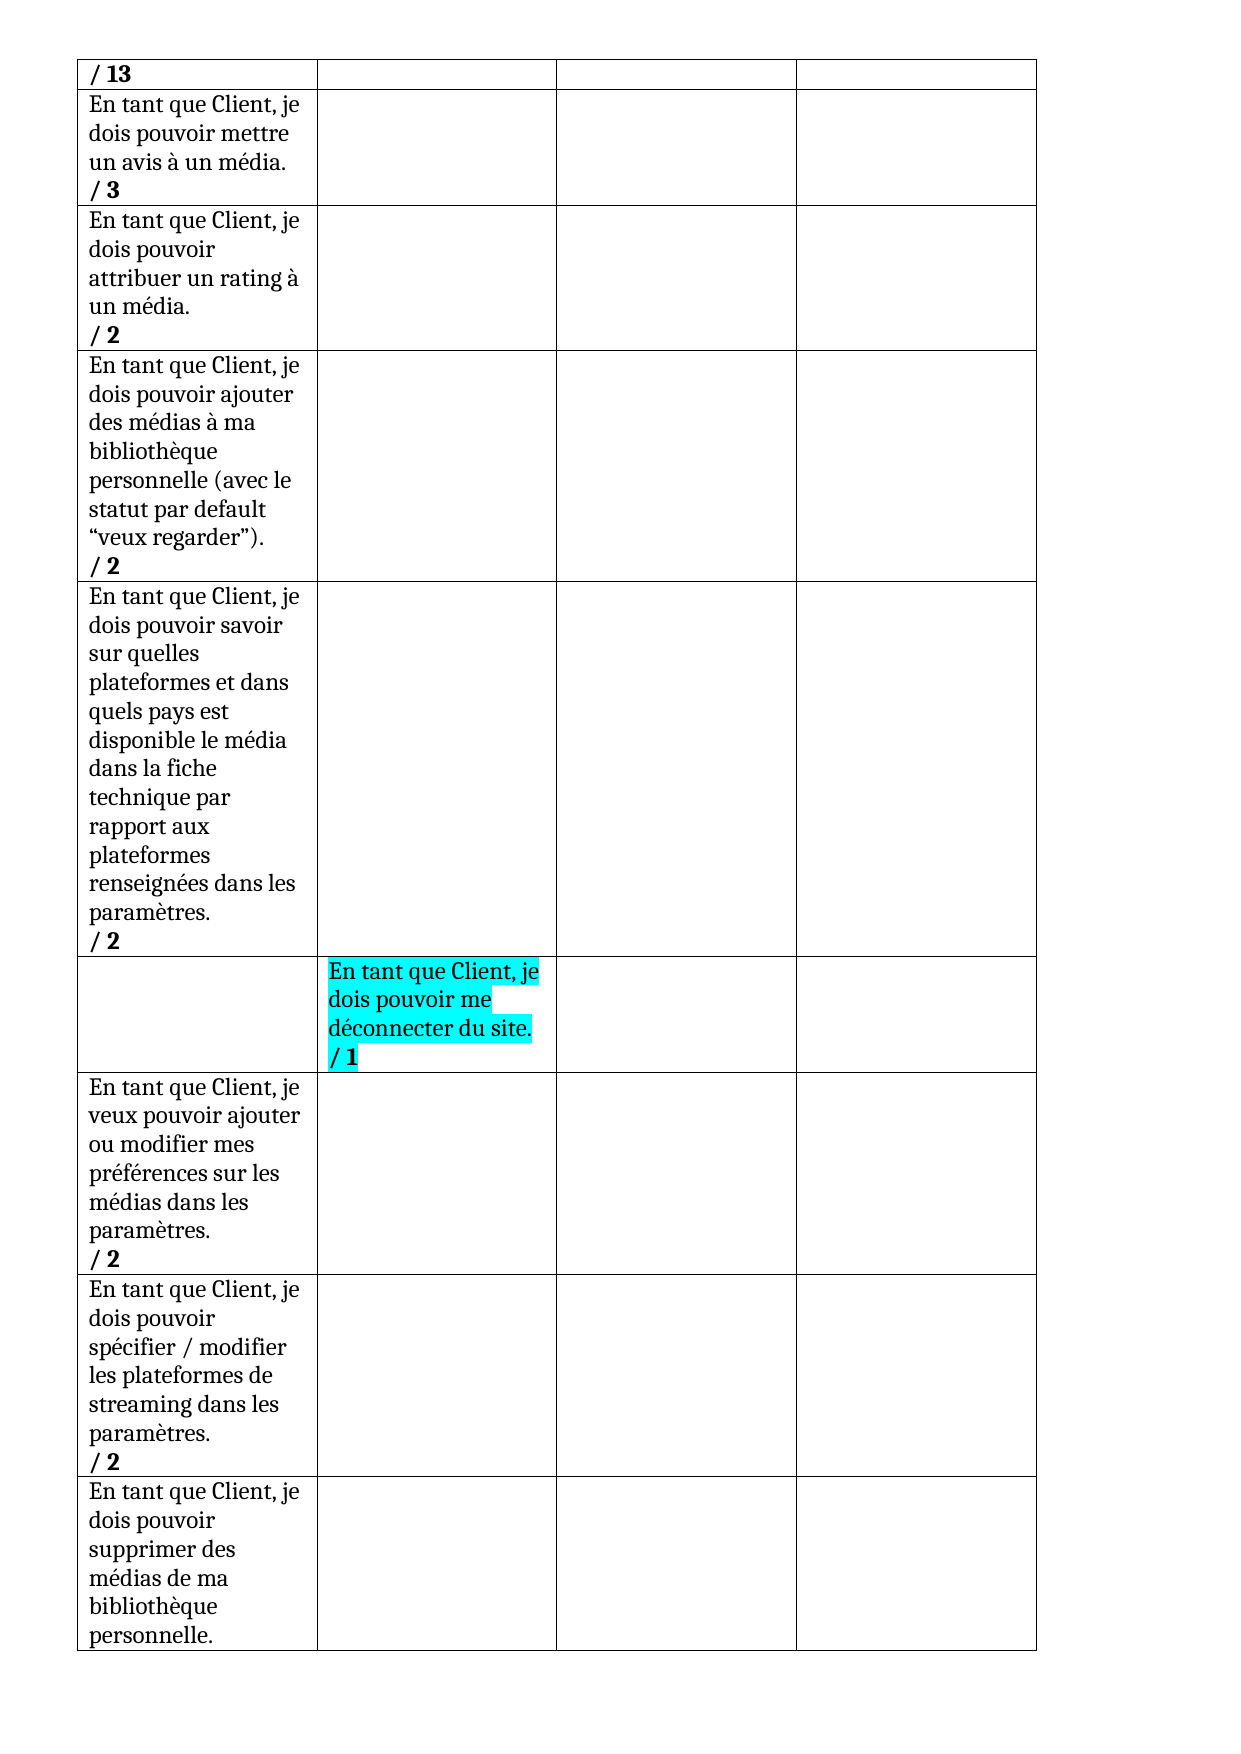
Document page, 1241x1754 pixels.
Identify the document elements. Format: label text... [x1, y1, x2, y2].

table_cell [557, 206, 796, 350]
table_cell En tant que Client, je dois pouvoir ajouter des médias à ma bibliothèque personnelle (avec le statut par default “veux regarder”). / 2 [78, 351, 317, 581]
table_cell En tant que Client, je dois pouvoir me déconnecter du site. / 1 [358, 957, 556, 1072]
table_cell [797, 582, 1036, 956]
table_cell [557, 60, 796, 89]
table_cell [318, 351, 556, 581]
table_cell [797, 1073, 1036, 1274]
table_cell En tant que Client, je dois pouvoir attribuer un rating à un média. / 2 [78, 206, 317, 350]
table_cell [557, 351, 796, 581]
table_cell [797, 1275, 1036, 1476]
table_cell [318, 1073, 556, 1274]
table_cell [797, 206, 1036, 350]
table_cell En tant que Client, je veux pouvoir ajouter ou modifier mes préférences sur les médias dans les paramètres. / 2 [78, 1073, 317, 1274]
table_cell [557, 1275, 796, 1476]
table_cell [797, 351, 1036, 581]
table_cell En tant que Client, je dois pouvoir mettre un avis à un média. / 3 [78, 90, 317, 205]
table_cell [557, 1477, 796, 1650]
table_cell [557, 90, 796, 205]
table_cell En tant que Client, je dois pouvoir spécifier / modifier les plateformes de streaming dans les paramètres. / 2 [78, 1275, 317, 1476]
table_cell [318, 60, 556, 89]
table_cell [318, 1477, 556, 1650]
table_cell [557, 1073, 796, 1274]
table_cell En tant que Client, je dois pouvoir savoir sur quelles plateformes et dans quels pays est disponible le média dans la fiche technique par rapport aux plateformes renseignées dans les paramètres. / 2 [78, 582, 317, 956]
table_cell [557, 582, 796, 956]
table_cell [78, 1477, 317, 1650]
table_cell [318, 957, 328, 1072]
table_cell [557, 957, 796, 1072]
table_cell [318, 582, 556, 956]
table_cell [797, 60, 1036, 89]
table_cell [797, 1477, 1036, 1650]
table_cell [318, 90, 556, 205]
table_cell [78, 957, 317, 1072]
table_cell [318, 1275, 556, 1476]
table_cell [318, 206, 556, 350]
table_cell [78, 60, 317, 89]
table_cell [797, 957, 1036, 1072]
table_cell [797, 90, 1036, 205]
